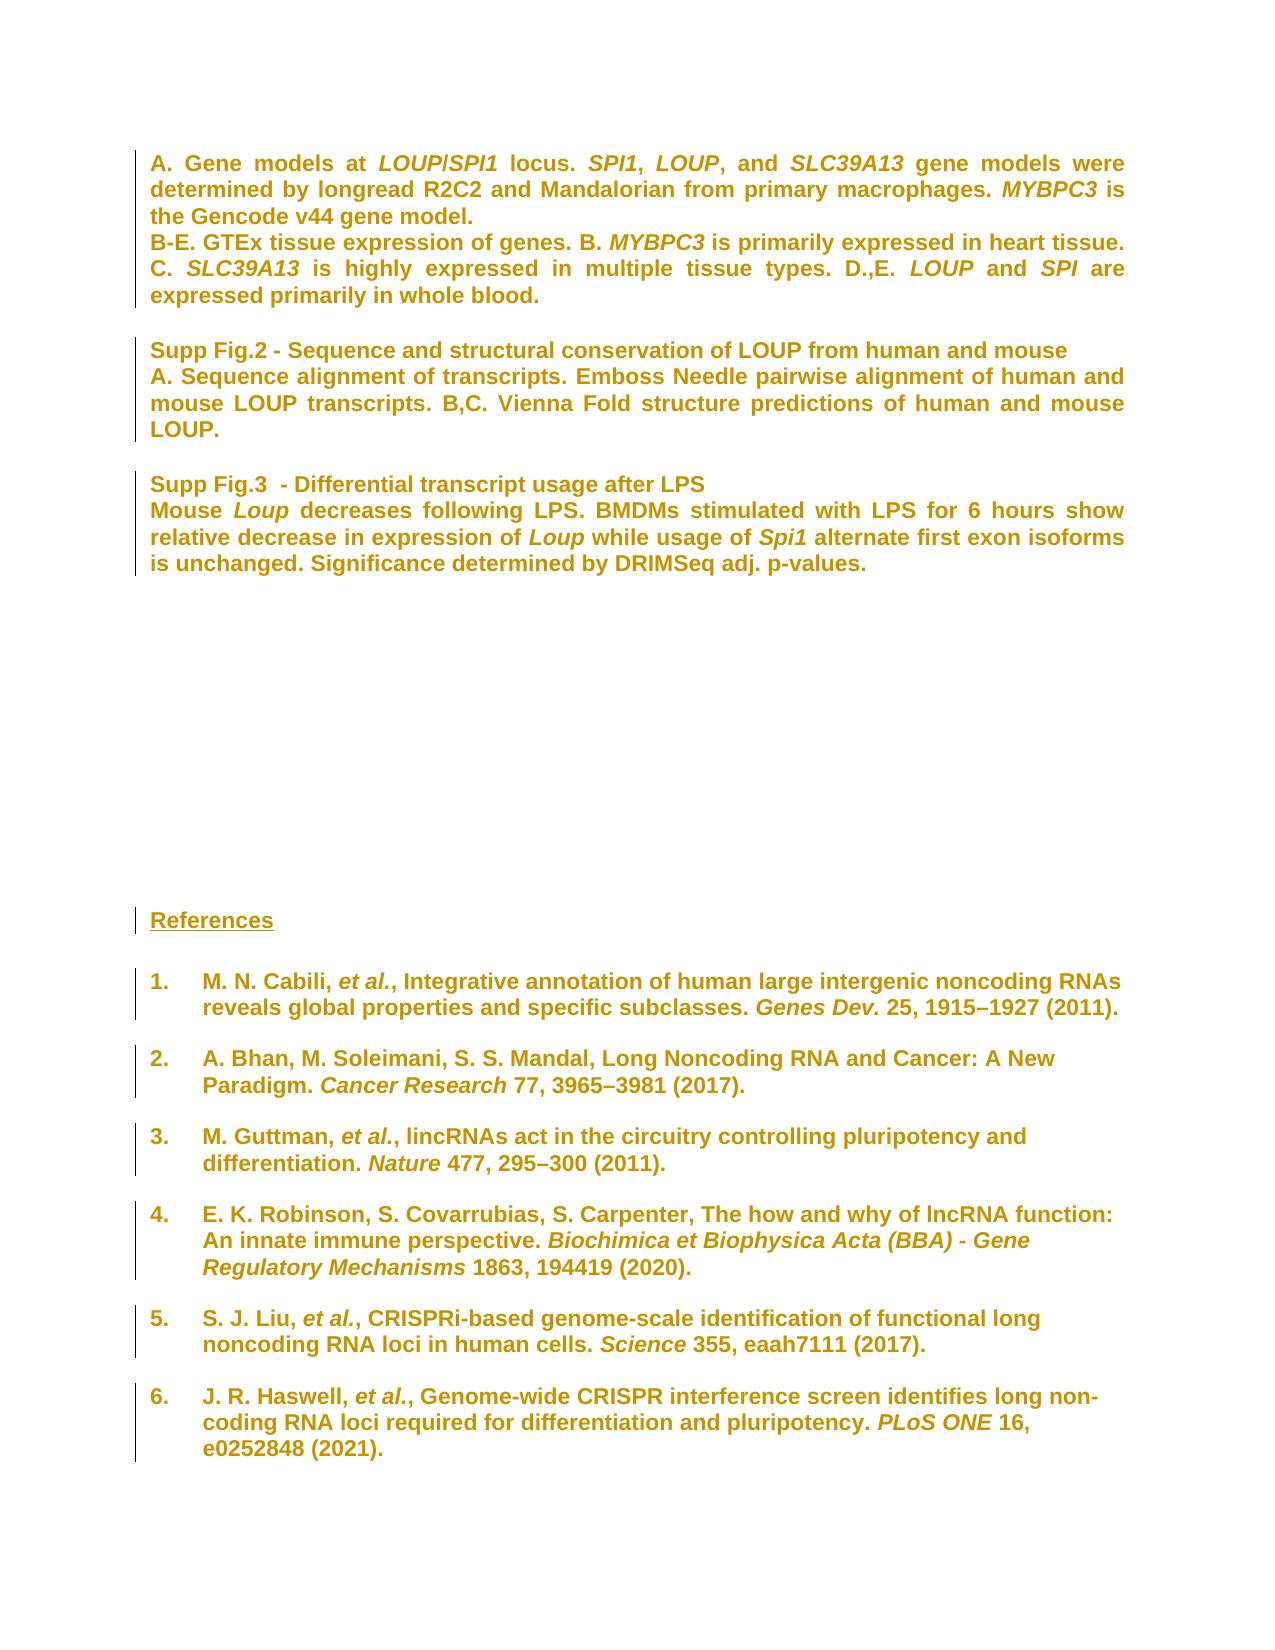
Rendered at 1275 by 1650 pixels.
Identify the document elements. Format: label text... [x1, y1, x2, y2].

text 5. S. J. Liu, et al., CRISPRi-based genome-scale identification of functional long noncoding RNA loci in human cells. Science 355, eaah7111 (2017). [150, 1305, 1125, 1358]
text A. Gene models at LOUP/SPI1 locus. SPI1, LOUP, and SLC39A13 gene models were determined by longread R2C2 and Mandalorian from primary macrophages. MYBPC3 is the Gencode v44 gene model. [150, 150, 1125, 229]
text 3. M. Guttman, et al., lincRNAs act in the circuitry controlling pluripotency and differentiation. Nature 477, 295–300 (2011). [150, 1123, 1125, 1176]
text A. Sequence alignment of transcripts. Emboss Needle pairwise alignment of human and mouse LOUP transcripts. B,C. Vienna Fold structure predictions of human and mouse LOUP. [150, 363, 1125, 442]
text 2. A. Bhan, M. Soleimani, S. S. Mandal, Long Noncoding RNA and Cancer: A New Paradigm. Cancer Research 77, 3965–3981 (2017). [150, 1045, 1125, 1098]
text 6. J. R. Haswell, et al., Genome-wide CRISPR interference screen identifies long non-coding RNA loci required for differentiation and pluripotency. PLoS ONE 16, e0252848 (2021). [150, 1383, 1125, 1462]
text 4. E. K. Robinson, S. Covarrubias, S. Carpenter, The how and why of lncRNA function: An innate immune perspective. Biochimica et Biophysica Acta (BBA) - Gene Regulatory Mechanisms 1863, 194419 (2020). [150, 1201, 1125, 1280]
text Supp Fig.3 - Differential transcript usage after LPS [150, 471, 1125, 497]
text Mouse Loup decreases following LPS. BMDMs stimulated with LPS for 6 hours show relative decrease in expression of Loup while usage of Spi1 alternate first exon isoforms is unchanged. Significance determined by DRIMSeq adj. p-values. [150, 497, 1125, 576]
text 1. M. N. Cabili, et al., Integrative annotation of human large intergenic noncoding RNAs reveals global properties and specific subclasses. Genes Dev. 25, 1915–1927 (2011). [150, 968, 1125, 1020]
text References [150, 907, 1125, 934]
text Supp Fig.2 - Sequence and structural conservation of LOUP from human and mouse [150, 337, 1125, 363]
text B-E. GTEx tissue expression of genes. B. MYBPC3 is primarily expressed in heart tissue. C. SLC39A13 is highly expressed in multiple tissue types. D.,E. LOUP and SPI are expressed primarily in whole blood. [150, 229, 1125, 308]
